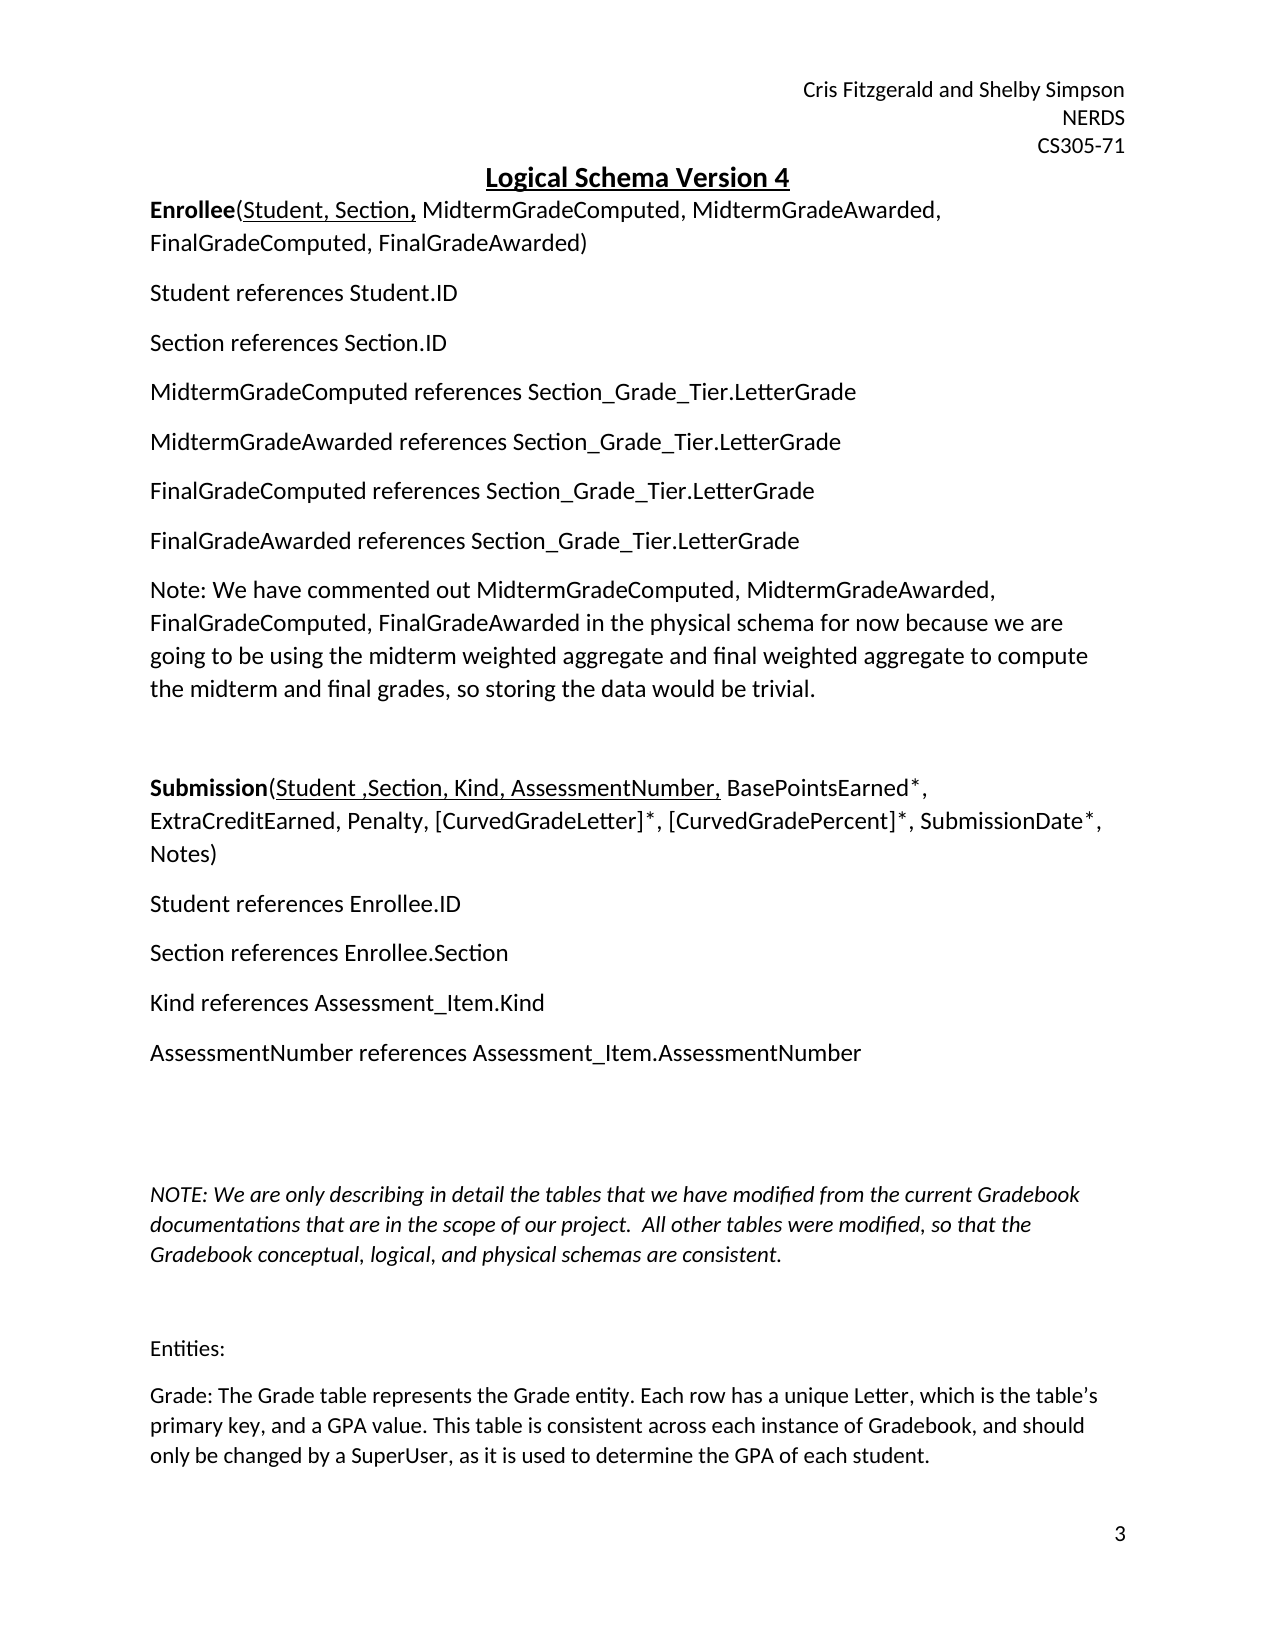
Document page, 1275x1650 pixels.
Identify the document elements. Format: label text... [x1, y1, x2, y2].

text Enrollee(Student, Section, MidtermGradeComputed, MidtermGradeAwarded, FinalGradeComputed, FinalGradeAwarded) [150, 195, 1125, 258]
text AssessmentNumber references Assessment_Item.AssessmentNumber [150, 1037, 1125, 1067]
text Student references Enrollee.ID [150, 888, 1125, 918]
text Section references Section.ID [150, 327, 1125, 357]
text MidtermGradeAwarded references Section_Grade_Tier.LetterGrade [150, 426, 1125, 456]
text NOTE: We are only describing in detail the tables that we have modified from the current Gradebook documentations that are in the scope of our project. All other tables were modified, so that the Gradebook conceptual, logical, and physical schemas are consistent. [150, 1180, 1125, 1268]
text Section references Enrollee.Section [150, 938, 1125, 968]
text Entities: [150, 1334, 1125, 1362]
text Kind references Assessment_Item.Kind [150, 987, 1125, 1018]
text Note: We have commented out MidtermGradeComputed, MidtermGradeAwarded, FinalGradeComputed, FinalGradeAwarded in the physical schema for now because we are going to be using the midterm weighted aggregate and final weighted aggregate to compute the midterm and final grades, so storing the data would be trivial. [150, 575, 1125, 704]
text Student references Student.ID [150, 277, 1125, 308]
text FinalGradeAwarded references Section_Grade_Tier.LetterGrade [150, 525, 1125, 556]
text Grade: The Grade table represents the Grade entity. Each row has a unique Letter, which is the table’s primary key, and a GPA value. This table is consistent across each instance of Gradebook, and should only be changed by a SuperUser, as it is used to determine the GPA of each student. [150, 1381, 1125, 1469]
text FinalGradeComputed references Section_Grade_Tier.LetterGrade [150, 476, 1125, 506]
text MidtermGradeComputed references Section_Grade_Tier.LetterGrade [150, 376, 1125, 407]
text Submission(Student ,Section, Kind, AssessmentNumber, BasePointsEarned*, ExtraCreditEarned, Penalty, [CurvedGradeLetter]*, [CurvedGradePercent]*, SubmissionDate*, Notes) [150, 773, 1125, 869]
